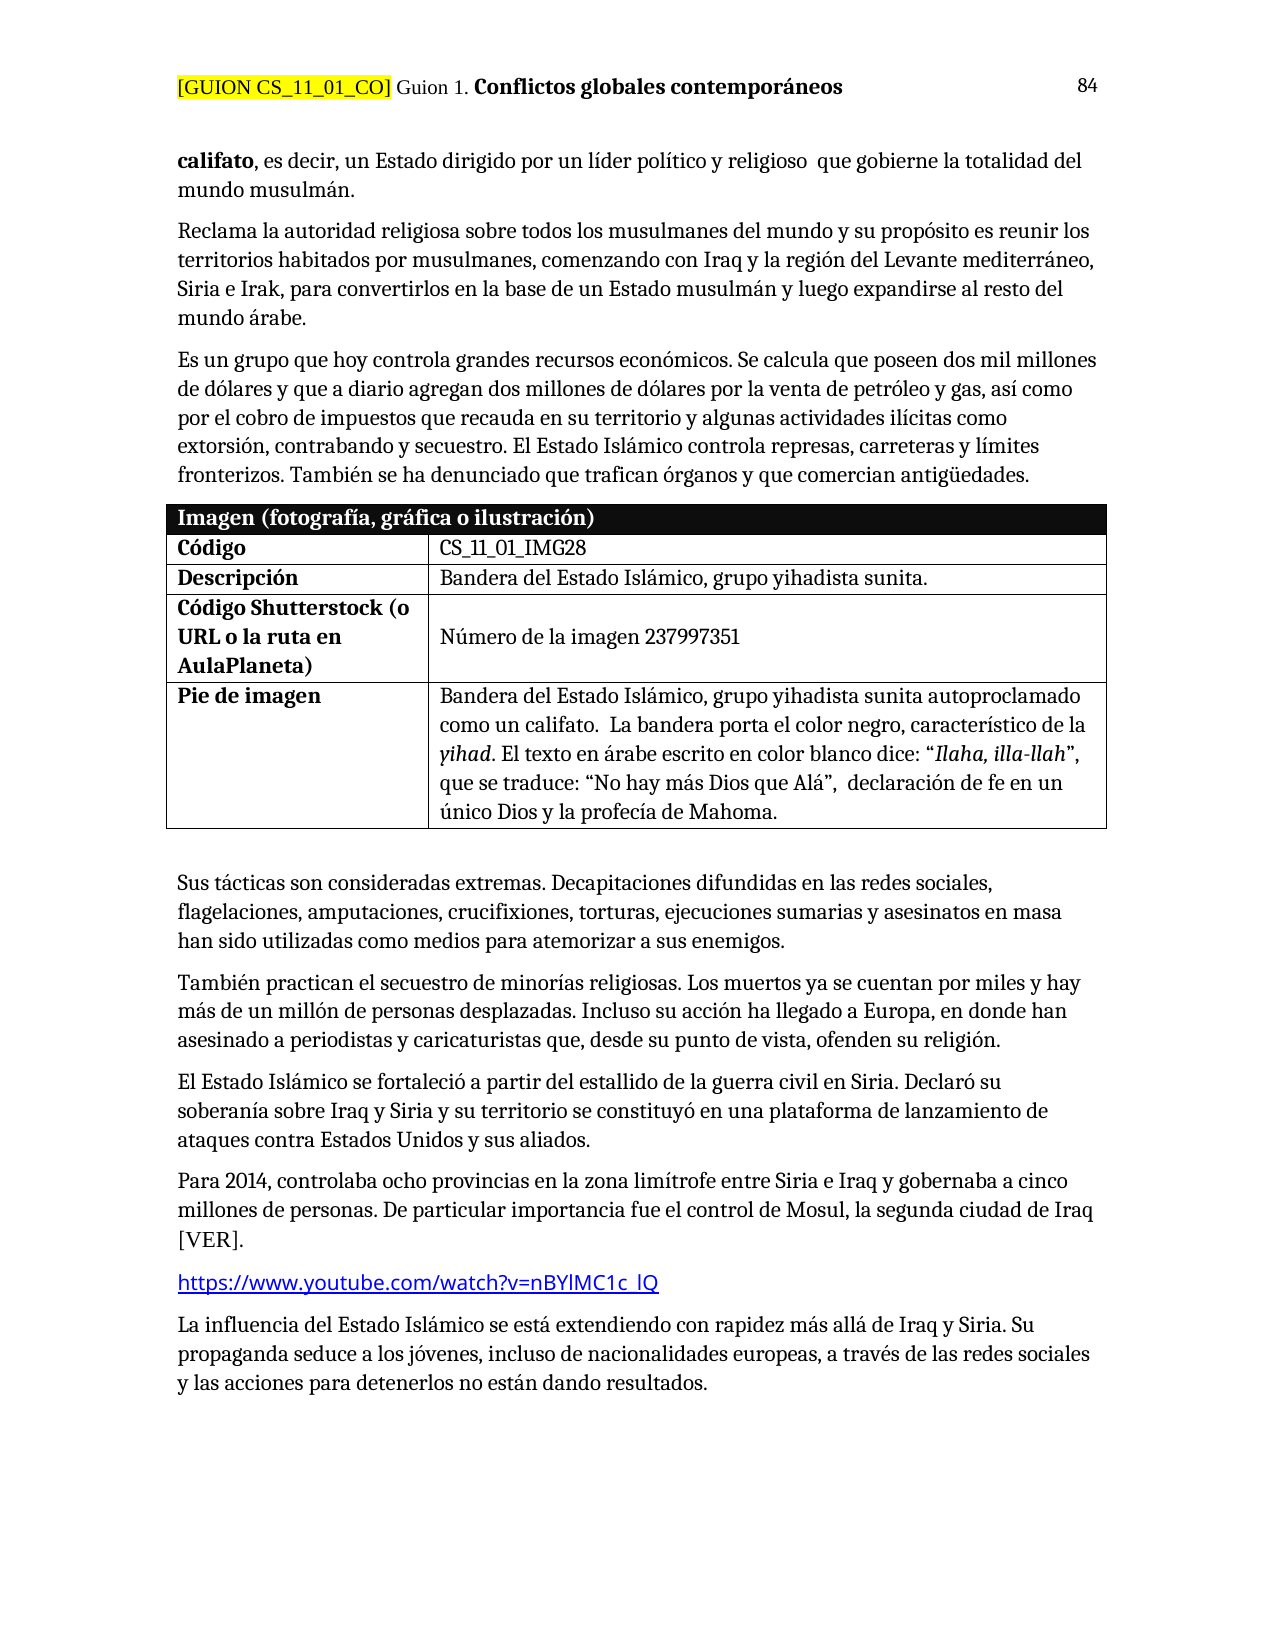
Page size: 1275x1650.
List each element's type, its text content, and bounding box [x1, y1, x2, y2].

text También practican el secuestro de minorías religiosas. Los muertos ya se cuentan por miles y hay más de un millón de personas desplazadas. Incluso su acción ha llegado a Europa, en donde han asesinado a periodistas y caricaturistas que, desde su punto de vista, ofenden su religión. [177, 969, 1098, 1053]
table_cell Pie de imagen [167, 683, 428, 827]
text Es un grupo que hoy controla grandes recursos económicos. Se calcula que poseen dos mil millones de dólares y que a diario agregan dos millones de dólares por la venta de petróleo y gas, así como por el cobro de impuestos que recauda en su territorio y algunas actividades ilícitas como extorsión, contrabando y secuestro. El Estado Islámico controla represas, carreteras y límites fronterizos. También se ha denunciado que trafican órganos y que comercian antigüedades. [177, 346, 1098, 488]
text Para 2014, controlaba ocho provincias en la zona limítrofe entre Siria e Iraq y gobernaba a cinco millones de personas. De particular importancia fue el control de Mosul, la segunda ciudad de Iraq [VER]. [177, 1168, 1098, 1253]
text https://www.youtube.com/watch?v=nBYlMC1c_lQ [177, 1268, 1098, 1297]
text Reclama la autoridad religiosa sobre todos los musulmanes del mundo y su propósito es reunir los territorios habitados por musulmanes, comenzando con Iraq y la región del Levante mediterráneo, Siria e Irak, para convertirlos en la base de un Estado musulmán y luego expandirse al resto del mundo árabe. [177, 218, 1098, 331]
table_cell Código Shutterstock (o URL o la ruta en AulaPlaneta) [167, 595, 428, 682]
table_cell CS_11_01_IMG28 [429, 535, 1106, 564]
table_header Imagen (fotografía, gráfica o ilustración) [167, 505, 1106, 534]
text El Estado Islámico se fortaleció a partir del estallido de la guerra civil en Siria. Declaró su soberanía sobre Iraq y Siria y su territorio se constituyó en una plataforma de lanzamiento de ataques contra Estados Unidos y sus aliados. [177, 1069, 1098, 1153]
table_cell Número de la imagen 237997351 [429, 595, 1106, 682]
table_cell Bandera del Estado Islámico, grupo yihadista sunita autoproclamado como un califato. La bandera porta el color negro, característico de la yihad. El texto en árabe escrito en color blanco dice: “Ilaha, illa-llah”, que se traduce: “No hay más Dios que Alá”, declaración de fe en un único Dios y la profecía de Mahoma. [429, 683, 1106, 827]
table_cell Descripción [167, 565, 428, 594]
text La influencia del Estado Islámico se está extendiendo con rapidez más allá de Iraq y Siria. Su propaganda seduce a los jóvenes, incluso de nacionalidades europeas, a través de las redes sociales y las acciones para detenerlos no están dando resultados. [177, 1312, 1098, 1396]
table_cell Bandera del Estado Islámico, grupo yihadista sunita. [429, 565, 1106, 594]
table_cell Código [167, 535, 428, 564]
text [177, 148, 1098, 203]
text Sus tácticas son consideradas extremas. Decapitaciones difundidas en las redes sociales, flagelaciones, amputaciones, crucifixiones, torturas, ejecuciones sumarias y asesinatos en masa han sido utilizadas como medios para atemorizar a sus enemigos. [177, 870, 1098, 954]
